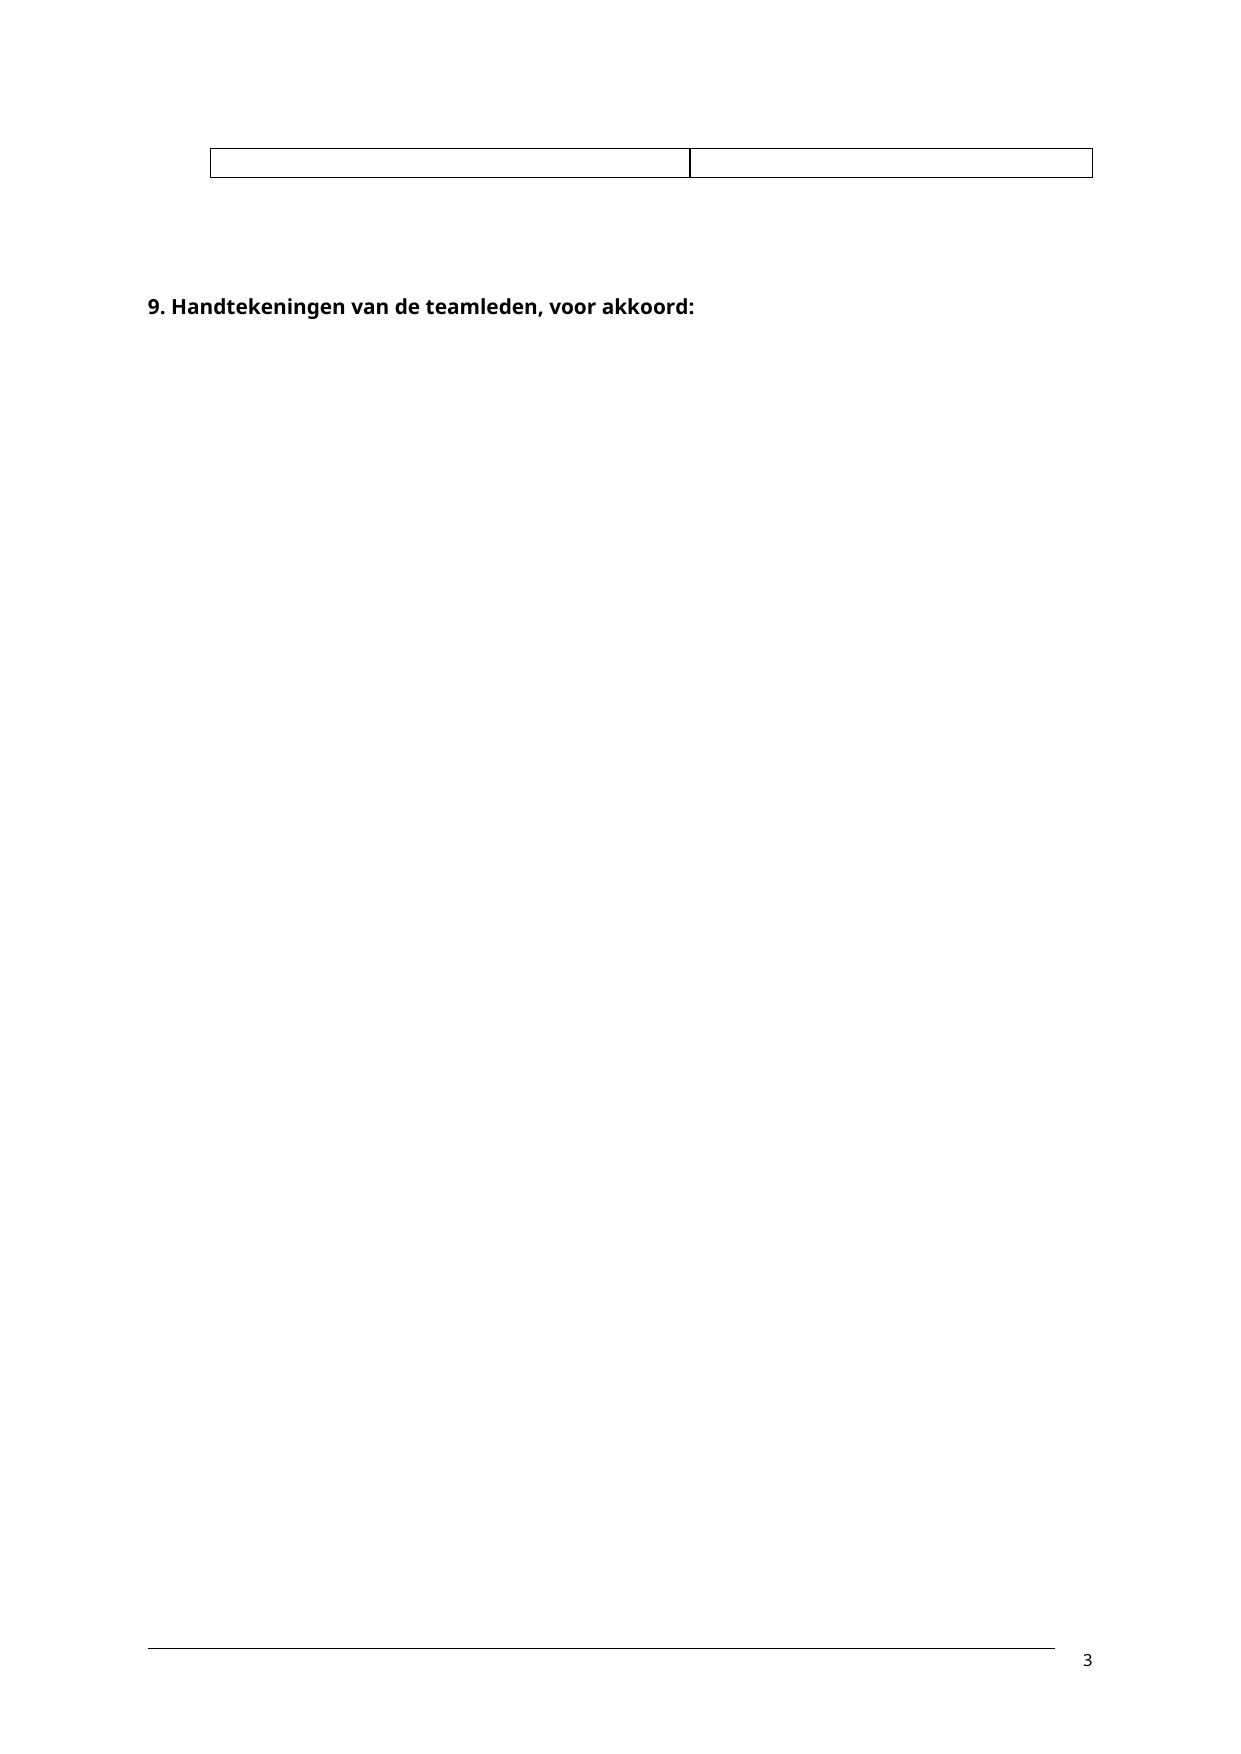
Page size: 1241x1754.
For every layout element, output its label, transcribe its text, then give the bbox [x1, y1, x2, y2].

text 9. Handtekeningen van de teamleden, voor akkoord: [148, 292, 1093, 320]
table_cell [211, 149, 689, 177]
table_cell [691, 149, 1092, 177]
